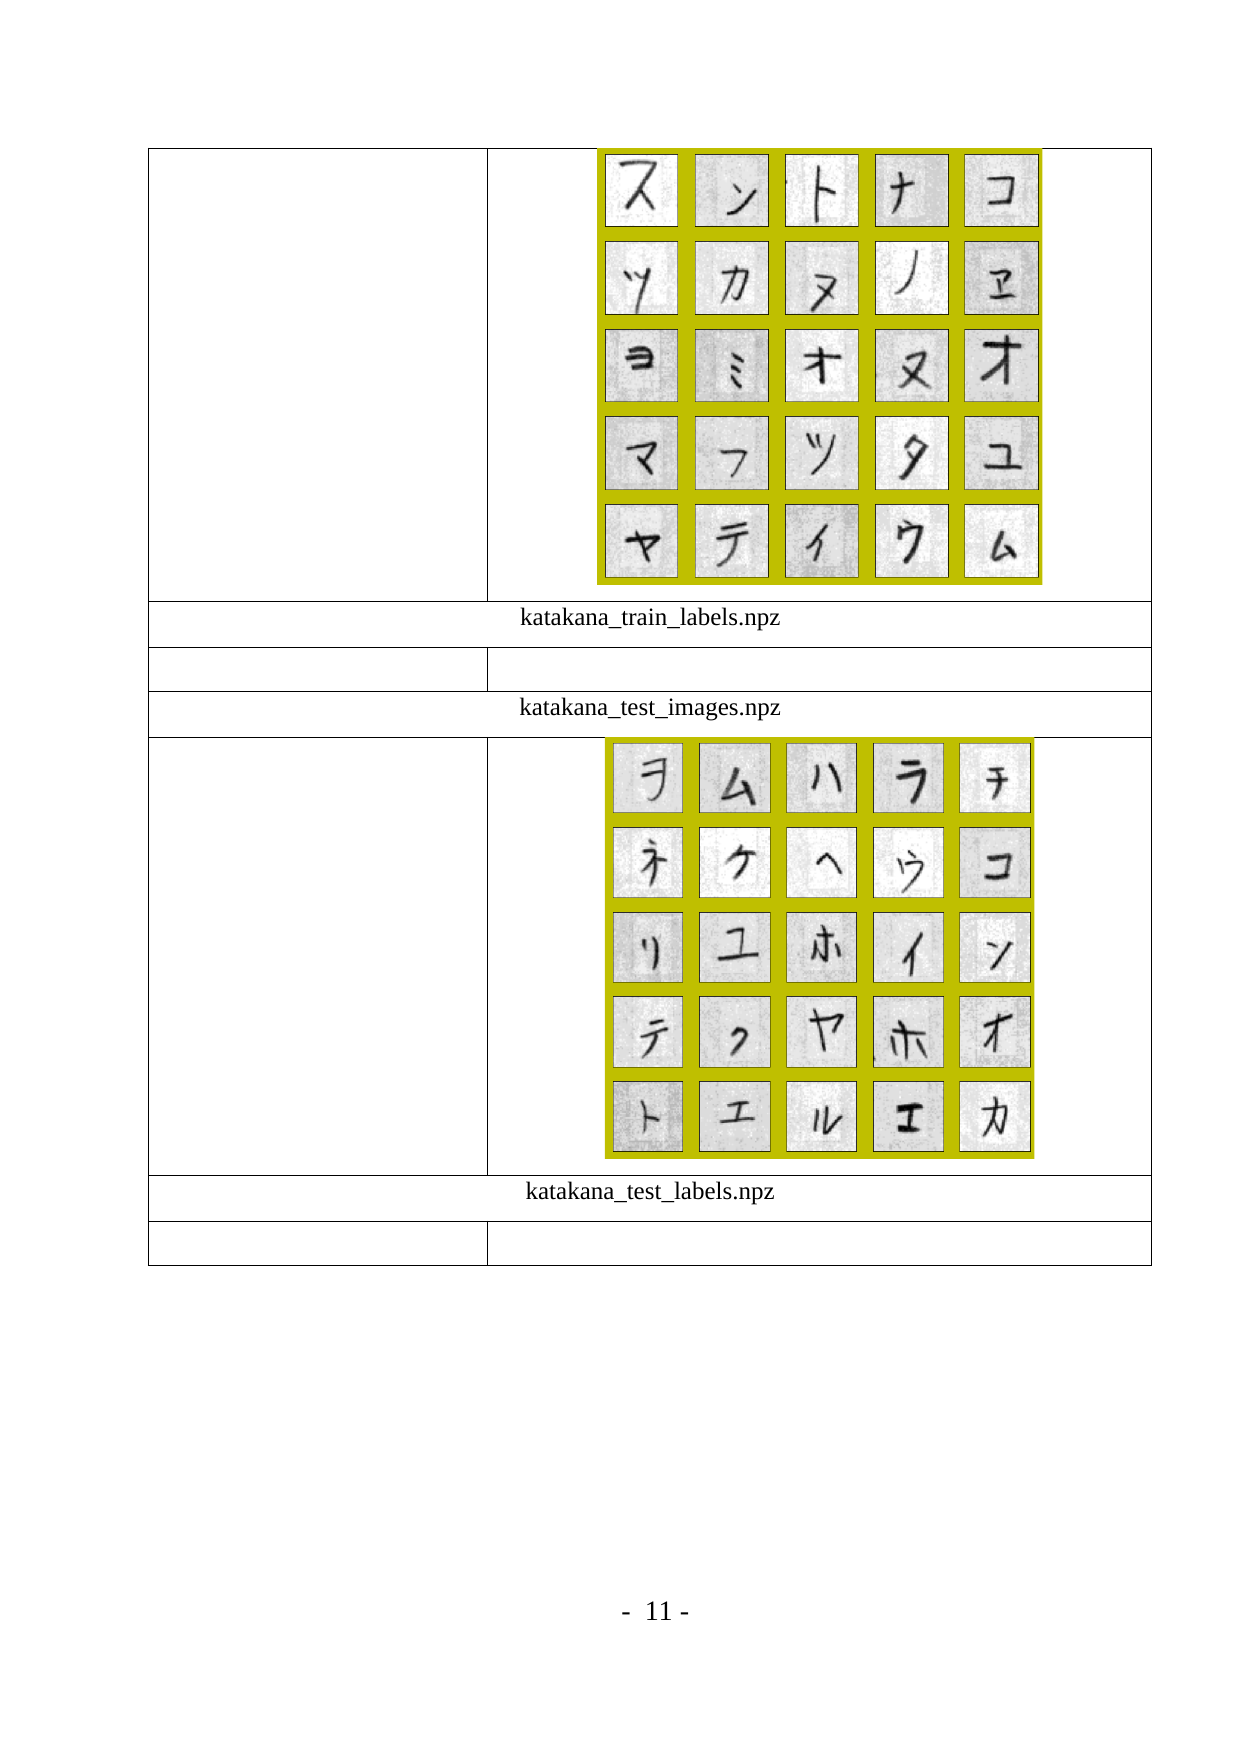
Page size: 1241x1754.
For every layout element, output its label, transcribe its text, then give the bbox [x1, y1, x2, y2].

table_cell [149, 1222, 487, 1265]
picture [597, 148, 1043, 585]
table_cell katakana_test_labels.npz [149, 1176, 1151, 1221]
table_cell [488, 1222, 1151, 1265]
table_cell [149, 648, 487, 691]
picture [604, 737, 1035, 1159]
table_cell [149, 738, 487, 1175]
table_cell [488, 648, 1151, 691]
table_cell [488, 738, 1151, 1175]
table_cell katakana_test_images.npz [149, 692, 1151, 737]
table_cell katakana_train_labels.npz [149, 602, 1151, 647]
table_cell [488, 149, 1151, 601]
table_cell [149, 149, 487, 601]
